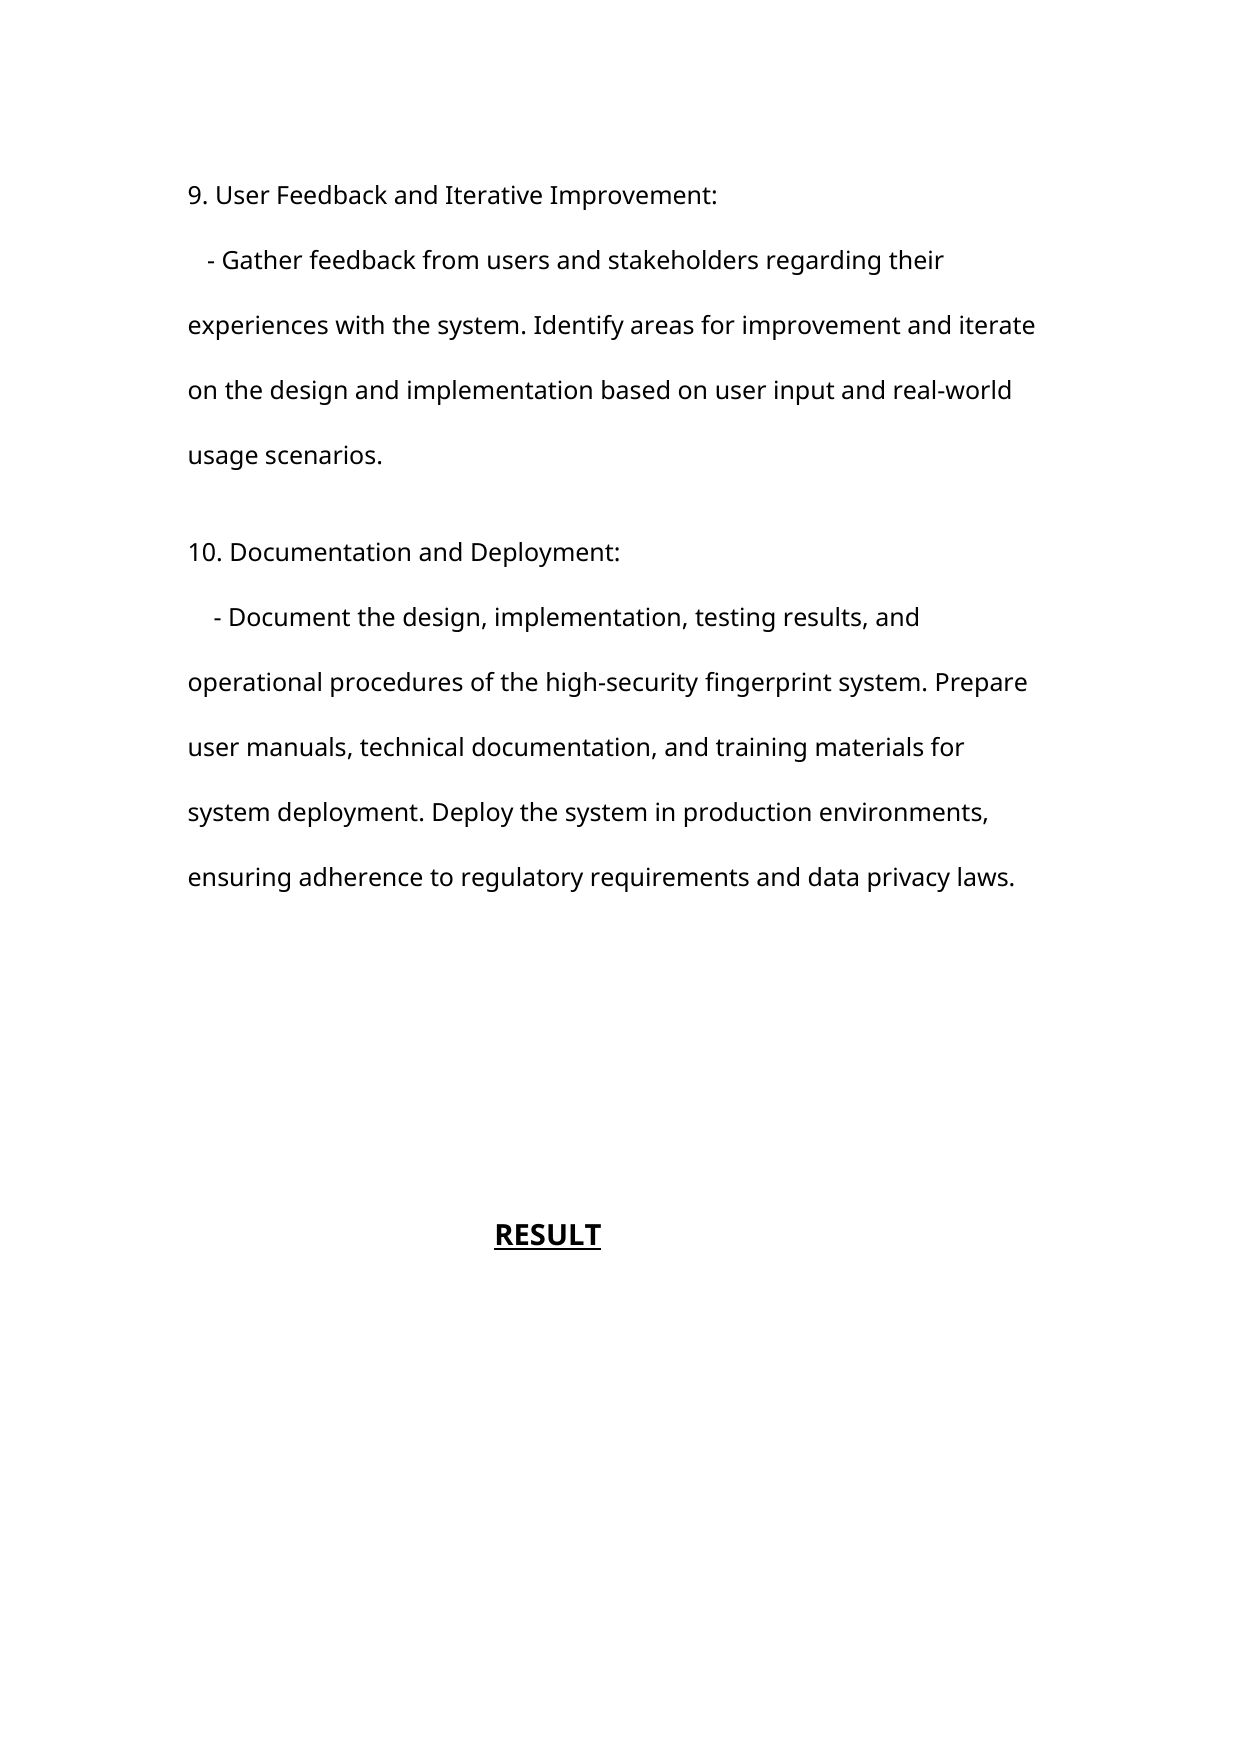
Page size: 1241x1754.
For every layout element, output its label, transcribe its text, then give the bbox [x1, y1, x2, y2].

text 9. User Feedback and Iterative Improvement: [187, 162, 1053, 227]
text - Document the design, implementation, testing results, and operational procedures of the high-security fingerprint system. Prepare user manuals, technical documentation, and training materials for system deployment. Deploy the system in production environments, ensuring adherence to regulatory requirements and data privacy laws. [187, 584, 1053, 909]
text RESULT [187, 1202, 1053, 1267]
text - Gather feedback from users and stakeholders regarding their experiences with the system. Identify areas for improvement and iterate on the design and implementation based on user input and real-world usage scenarios. [187, 227, 1053, 487]
text 10. Documentation and Deployment: [187, 519, 1053, 584]
